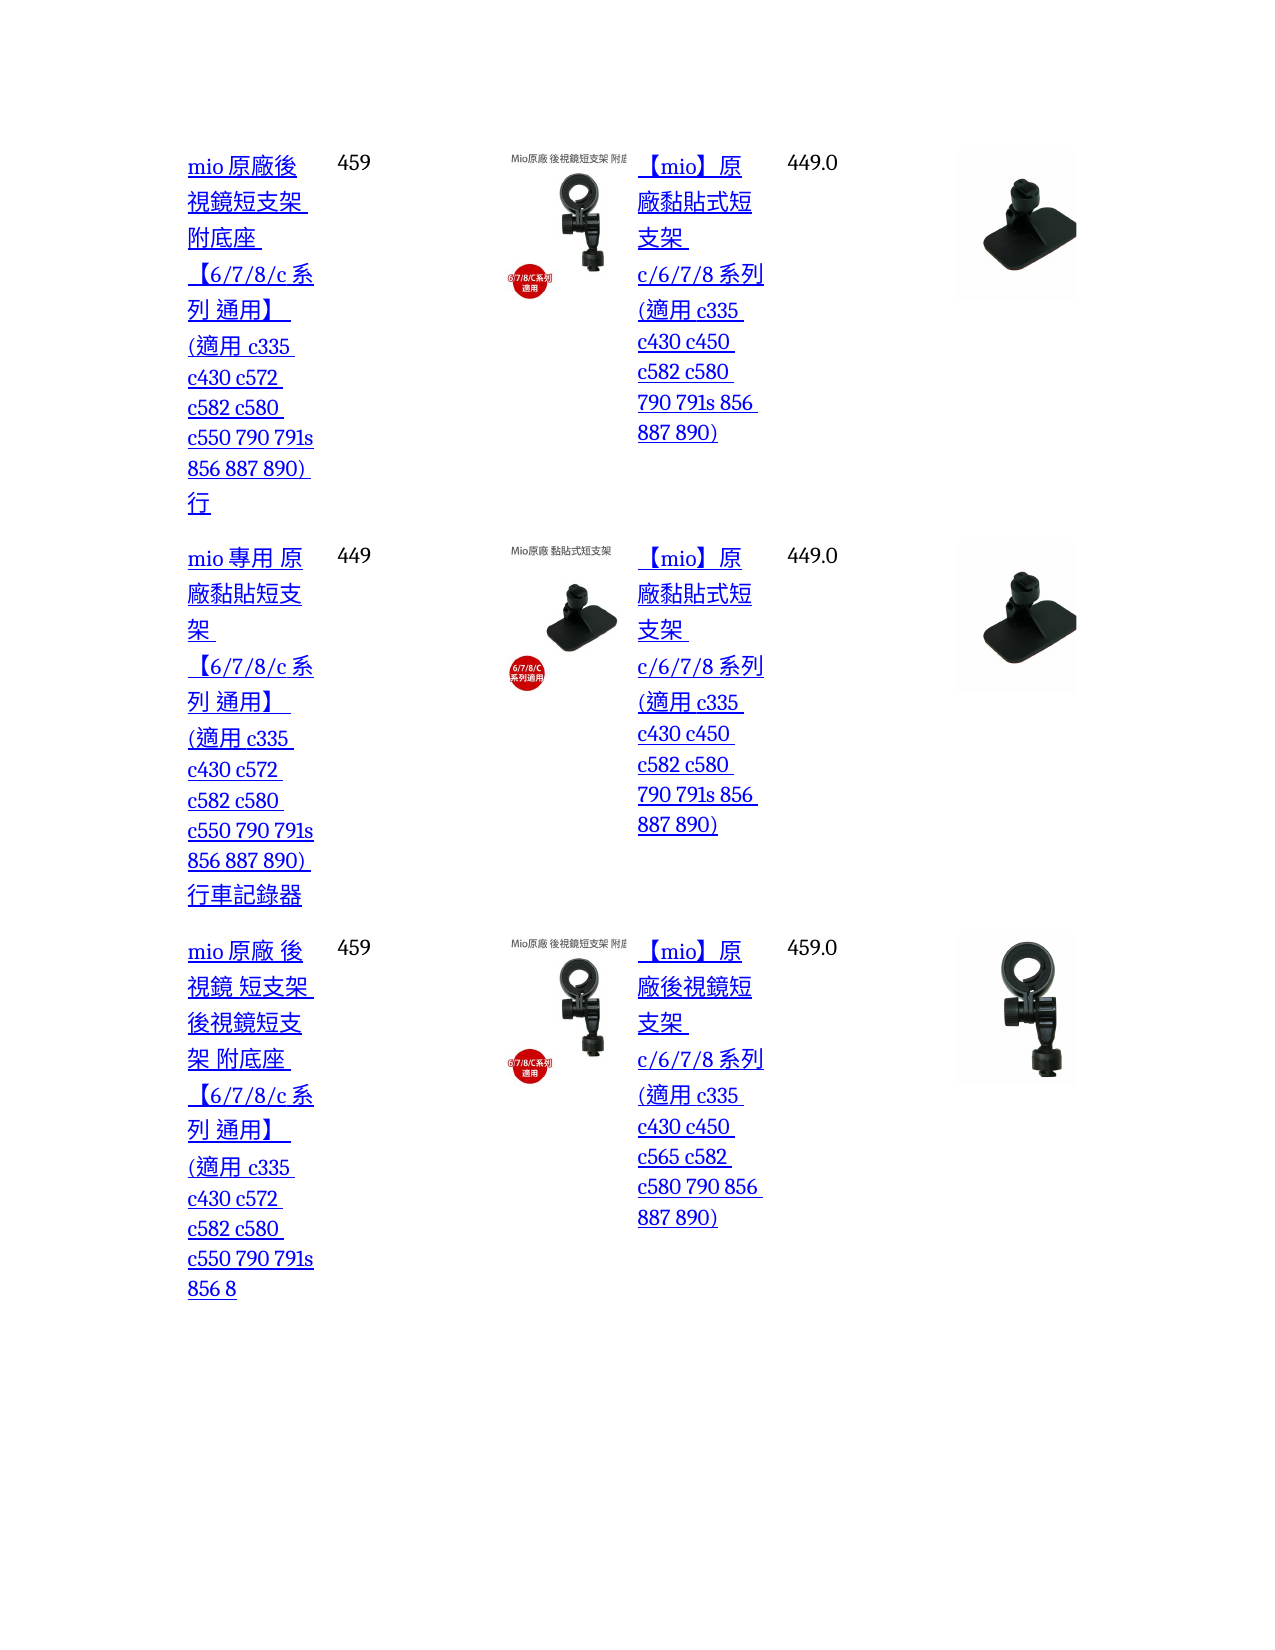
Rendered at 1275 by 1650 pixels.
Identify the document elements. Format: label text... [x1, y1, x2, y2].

table_cell mio 原廠 後視鏡 短支架 後視鏡短支架 附底座 【6/7/8/c系列 通用】 (適用 c335 c430 c572 c582 c580 c550 790 791s 856 8 [176, 935, 326, 1327]
table_cell 【mio】原廠黏貼式短支架 c/6/7/8系列(適用c335 c430 c450 c582 c580 790 791s 856 887 890) [626, 543, 776, 935]
picture [956, 150, 1077, 300]
table_cell mio 原廠後視鏡短支架 附底座 【6/7/8/c系列 通用】 (適用 c335 c430 c572 c582 c580 c550 790 791s 856 887 890) 行 [176, 150, 326, 542]
table_cell [926, 935, 1076, 1327]
table_cell [926, 543, 1076, 935]
table_cell [926, 150, 1076, 542]
picture [506, 934, 627, 1085]
picture [506, 542, 627, 693]
picture [956, 934, 1077, 1085]
table_cell mio 專用 原廠黏貼短支架 【6/7/8/c系列 通用】 (適用c335 c430 c572 c582 c580 c550 790 791s 856 887 890) 行車記錄器 [176, 543, 326, 935]
table_cell 449.0 [776, 543, 926, 935]
table_cell 449 [326, 543, 476, 935]
picture [506, 150, 627, 300]
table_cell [626, 150, 776, 542]
table_cell [476, 150, 626, 542]
table_cell 459.0 [776, 935, 926, 1327]
table_cell [476, 935, 626, 1327]
table_cell 459 [326, 935, 476, 1327]
table_cell 459 [326, 150, 476, 542]
table_cell 【mio】原廠後視鏡短支架 c/6/7/8系列(適用c335 c430 c450 c565 c582 c580 790 856 887 890) [626, 935, 776, 1327]
table_cell 449.0 [776, 150, 926, 542]
picture [956, 542, 1077, 693]
table_cell [476, 543, 626, 935]
